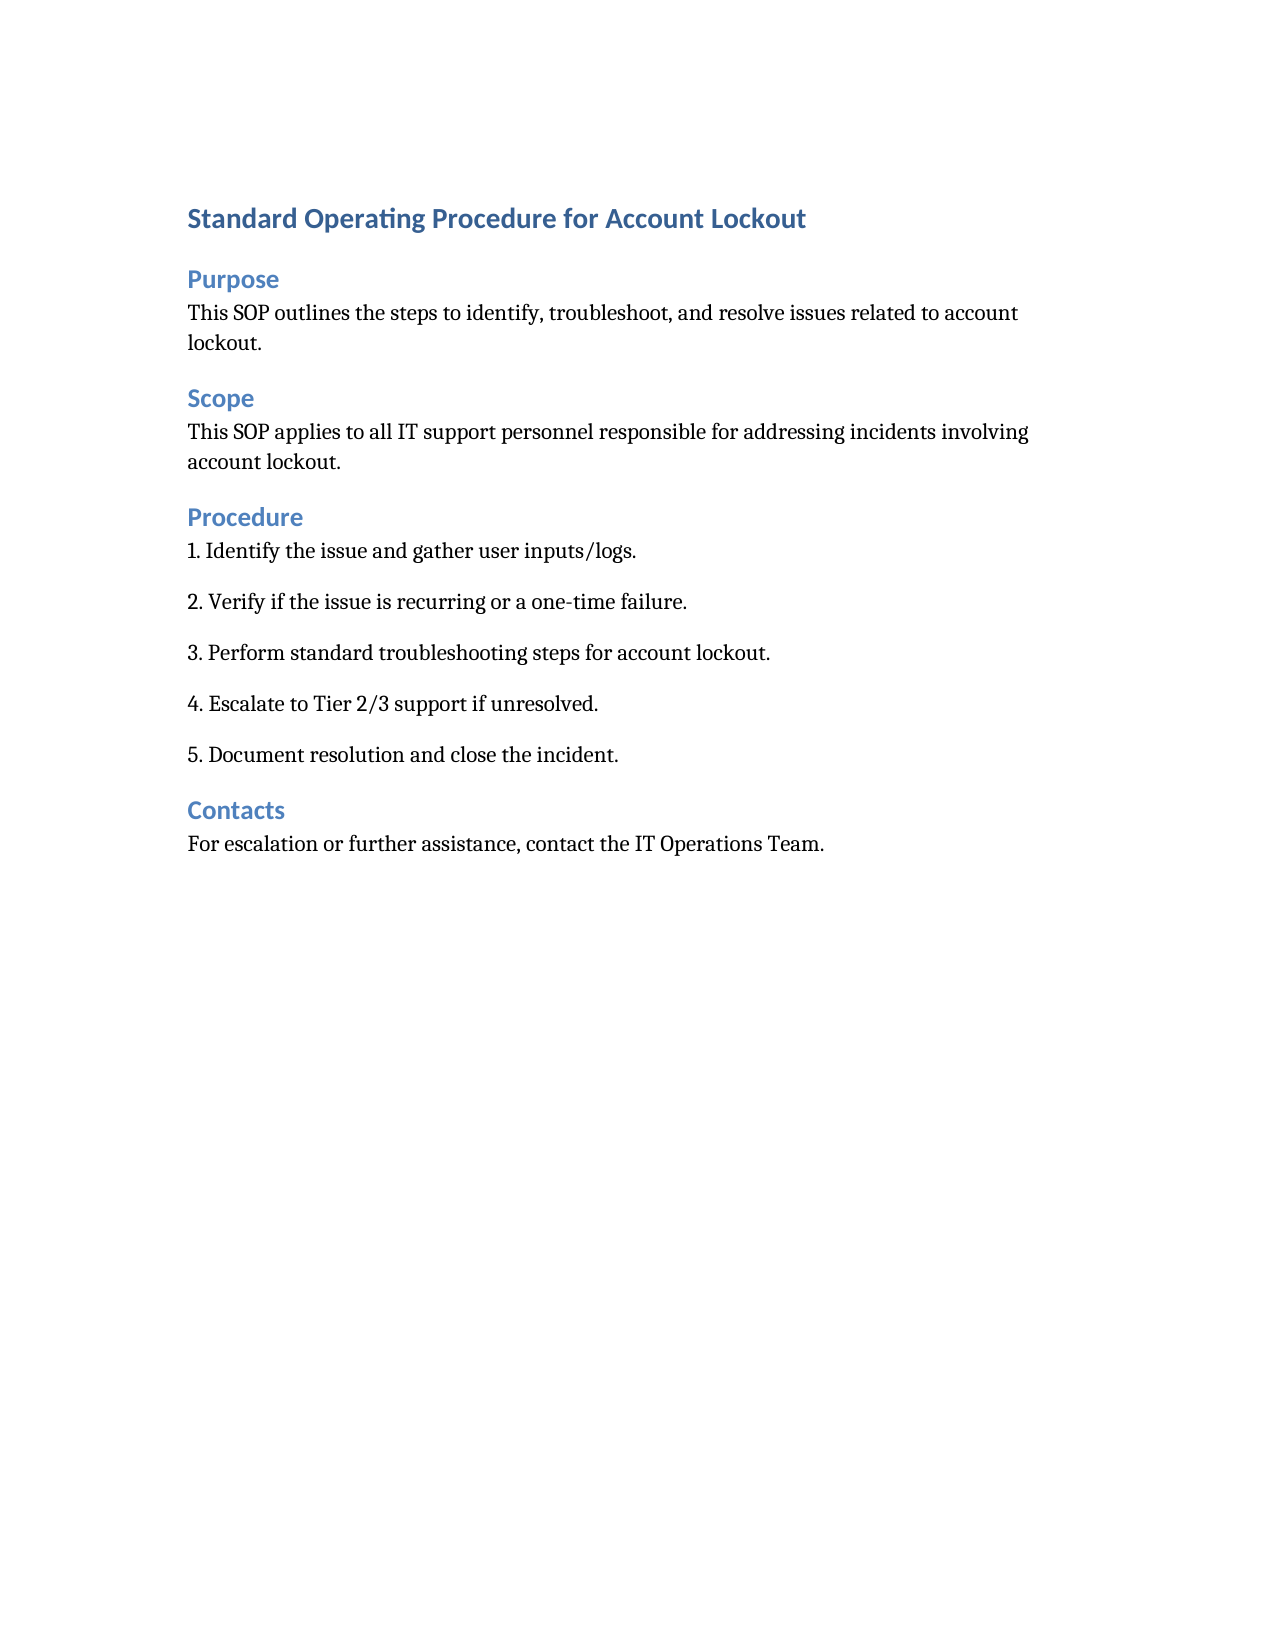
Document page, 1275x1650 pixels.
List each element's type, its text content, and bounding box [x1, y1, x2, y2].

subtitle Procedure [187, 500, 1087, 533]
text This SOP outlines the steps to identify, troubleshoot, and resolve issues related to account lockout. [187, 300, 1087, 356]
subtitle Scope [187, 381, 1087, 414]
text This SOP applies to all IT support personnel responsible for addressing incidents involving account lockout. [187, 419, 1087, 475]
text 5. Document resolution and close the incident. [187, 742, 1087, 768]
text 4. Escalate to Tier 2/3 support if unresolved. [187, 691, 1087, 717]
text 1. Identify the issue and gather user inputs/logs. [187, 538, 1087, 564]
subtitle Standard Operating Procedure for Account Lockout [187, 200, 1087, 236]
subtitle Purpose [187, 262, 1087, 295]
text 3. Perform standard troubleshooting steps for account lockout. [187, 640, 1087, 666]
subtitle Contacts [187, 793, 1087, 826]
text For escalation or further assistance, contact the IT Operations Team. [187, 831, 1087, 857]
text 2. Verify if the issue is recurring or a one-time failure. [187, 589, 1087, 615]
